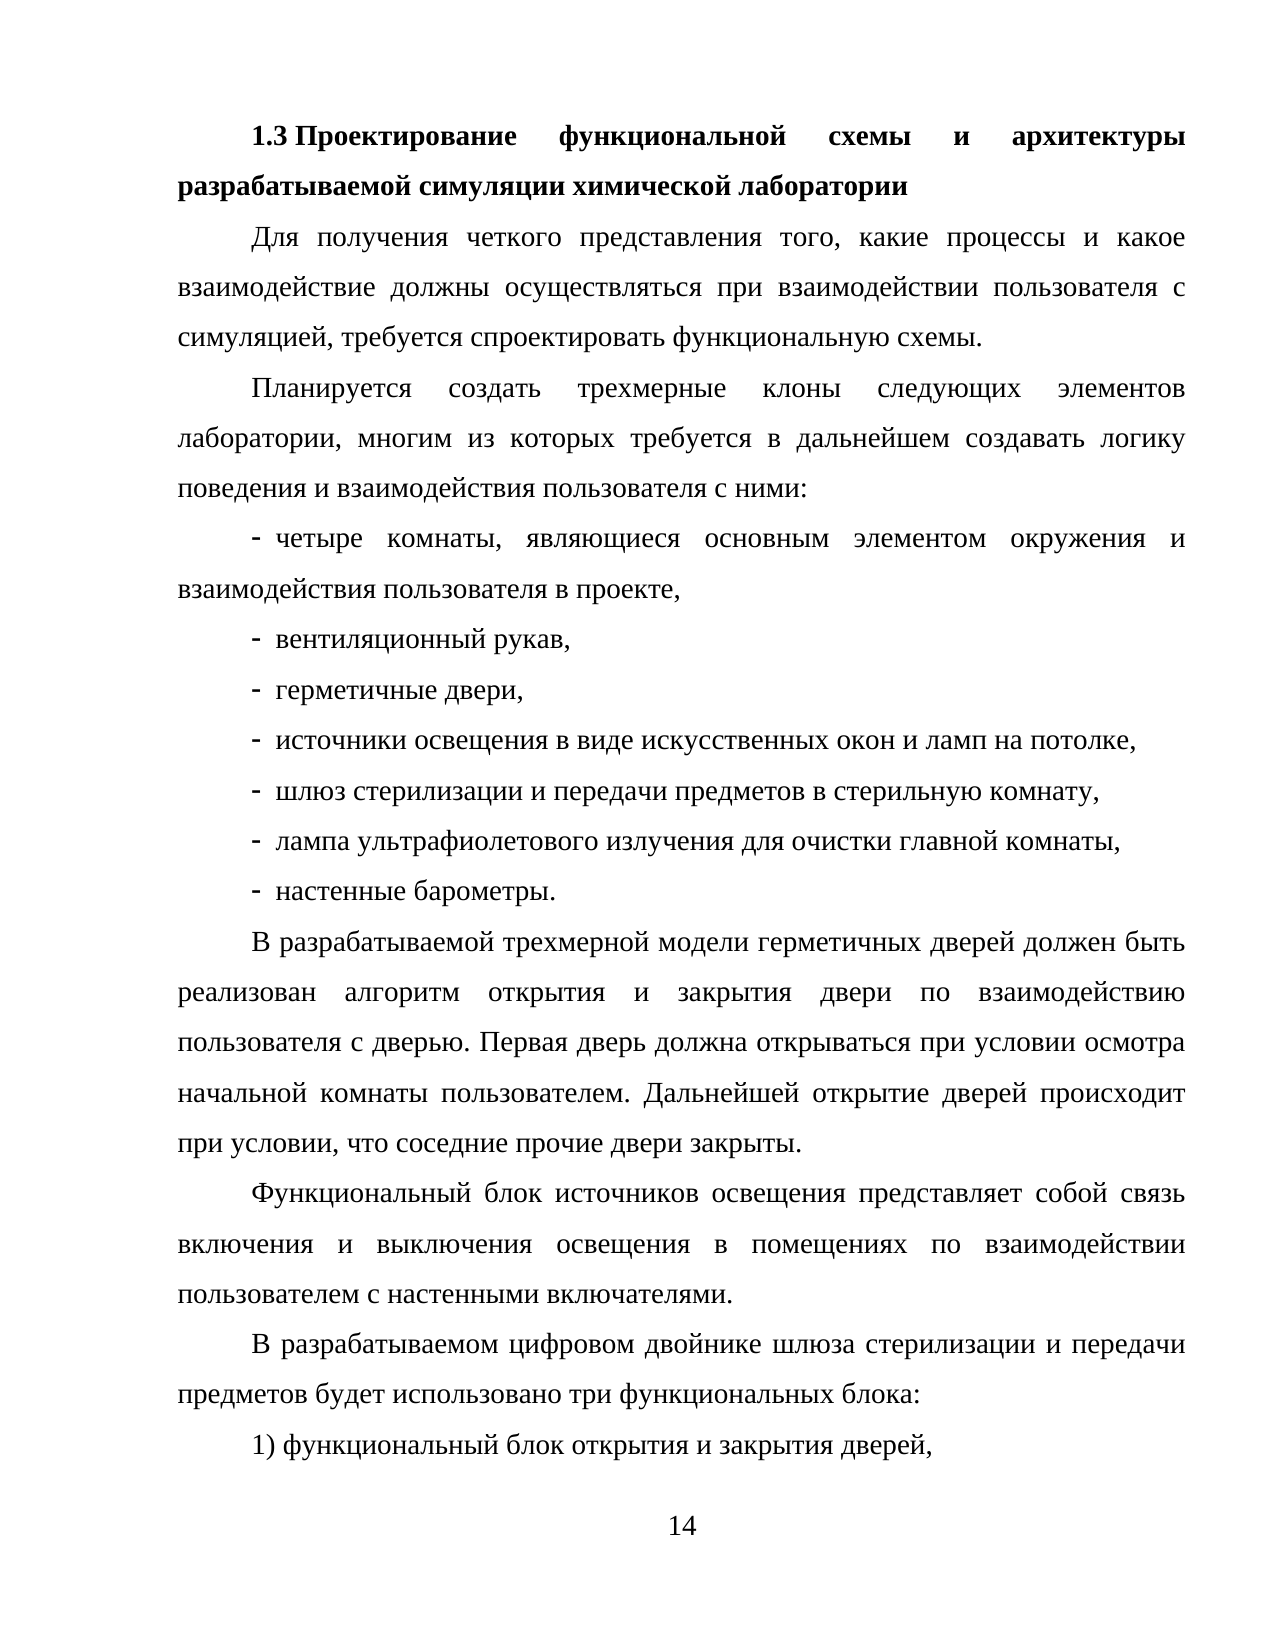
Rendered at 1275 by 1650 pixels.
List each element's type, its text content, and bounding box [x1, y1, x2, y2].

text Для получения четкого представления того, какие процессы и какое взаимодействие должны осуществляться при взаимодействии пользователя с симуляцией, требуется спроектировать функциональную схемы. [177, 219, 1186, 353]
subtitle Проектирование функциональной схемы и архитектуры разрабатываемой симуляции химической лаборатории [177, 118, 1186, 202]
text В разрабатываемом цифровом двойнике шлюза стерилизации и передачи предметов будет использовано три функциональных блока: [177, 1326, 1186, 1410]
list вентиляционный рукав, [177, 621, 1186, 655]
list функциональный блок открытия и закрытия дверей, [177, 1427, 1186, 1461]
text В разрабатываемой трехмерной модели герметичных дверей должен быть реализован алгоритм открытия и закрытия двери по взаимодействию пользователя с дверью. Первая дверь должна открываться при условии осмотра начальной комнаты пользователем. Дальнейшей открытие дверей происходит при условии, что соседние прочие двери закрыты. [177, 924, 1186, 1159]
list герметичные двери, [177, 672, 1186, 705]
text Функциональный блок источников освещения представляет собой связь включения и выключения освещения в помещениях по взаимодействии пользователем с настенными включателями. [177, 1175, 1186, 1309]
text Планируется создать трехмерные клоны следующих элементов лаборатории, многим из которых требуется в дальнейшем создавать логику поведения и взаимодействия пользователя с ними: [177, 370, 1186, 504]
list источники освещения в виде искусственных окон и ламп на потолке, [177, 722, 1186, 756]
list шлюз стерилизации и передачи предметов в стерильную комнату, [177, 773, 1186, 806]
list четыре комнаты, являющиеся основным элементом окружения и взаимодействия пользователя в проекте, [177, 521, 1186, 604]
list настенные барометры. [177, 873, 1186, 907]
list лампа ультрафиолетового излучения для очистки главной комнаты, [177, 823, 1186, 857]
